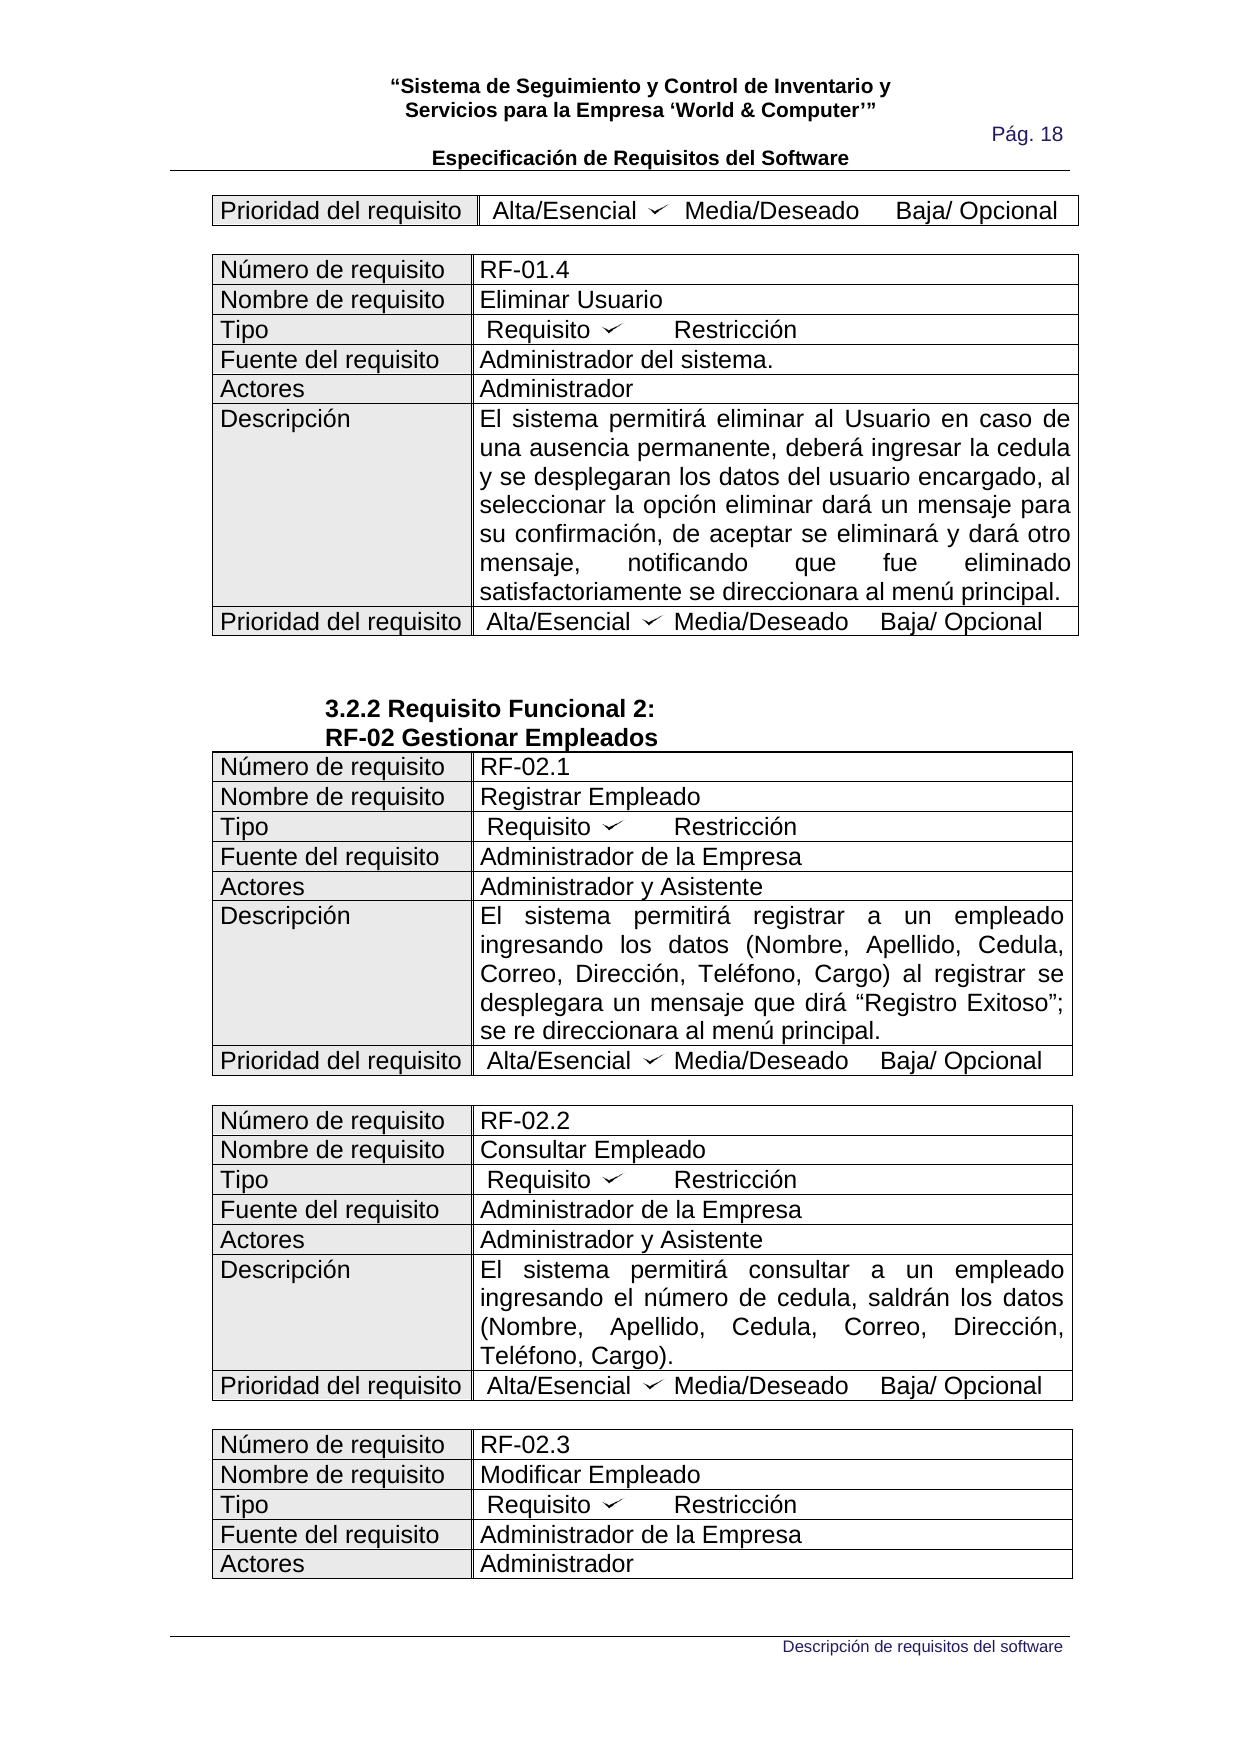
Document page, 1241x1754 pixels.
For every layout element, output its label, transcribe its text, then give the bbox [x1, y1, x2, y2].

table_cell Restricción [659, 1165, 1072, 1194]
table_cell Tipo [213, 315, 471, 344]
table_cell Prioridad del requisito [213, 607, 471, 635]
table_header Número de requisito [213, 255, 471, 284]
table_header RF-02.3 [474, 1430, 1072, 1459]
table_cell El sistema permitirá registrar a un empleado ingresando los datos (Nombre, Apellido, Cedula, Correo, Dirección, Teléfono, Cargo) al registrar se desplegara un mensaje que dirá “Registro Exitoso”; se re direccionara al menú principal. [474, 901, 1072, 1045]
picture [638, 1372, 670, 1395]
table_cell Administrador [474, 1550, 1072, 1578]
table_header Número de requisito [213, 1430, 471, 1459]
table_cell Media/Deseado [670, 196, 881, 224]
picture [637, 608, 669, 631]
table_cell Administrador y Asistente [474, 872, 1072, 900]
picture [643, 197, 675, 220]
table_cell Prioridad del requisito [213, 196, 477, 224]
table_cell Eliminar Usuario [474, 285, 1078, 314]
table_cell Administrador de la Empresa [474, 842, 1072, 871]
text 3.2.2 Requisito Funcional 2: [325, 694, 1063, 723]
text RF-02 Gestionar Empleados [325, 723, 1063, 751]
table_cell Fuente del requisito [213, 1195, 471, 1224]
table_cell Actores [213, 375, 471, 403]
table_cell Prioridad del requisito [213, 1371, 471, 1399]
table_cell Baja/ Opcional [866, 1371, 1072, 1399]
table_cell Requisito [474, 1490, 659, 1519]
table_cell Administrador de la Empresa [474, 1520, 1072, 1548]
table_cell Actores [213, 872, 471, 900]
table_cell Restricción [659, 315, 1078, 344]
table_cell Restricción [659, 1490, 1072, 1519]
table_header RF-02.2 [474, 1106, 1072, 1134]
table_cell Restricción [659, 812, 1072, 841]
table_cell Actores [213, 1225, 471, 1254]
table_cell Alta/Esencial [474, 1046, 659, 1075]
table_cell Administrador y Asistente [474, 1225, 1072, 1254]
table_cell Tipo [213, 1165, 471, 1194]
table_cell Prioridad del requisito [213, 1046, 471, 1075]
table_header Número de requisito [213, 753, 471, 781]
table_cell Alta/Esencial [474, 1371, 659, 1399]
table_cell Administrador [474, 375, 1078, 403]
table_cell Baja/ Opcional [866, 1046, 1072, 1075]
table_cell Nombre de requisito [213, 285, 471, 314]
table_cell Consultar Empleado [474, 1136, 1072, 1164]
table_cell Nombre de requisito [213, 1460, 471, 1489]
picture [597, 316, 629, 339]
table_cell Requisito [474, 812, 659, 841]
table_cell Alta/Esencial [480, 196, 670, 224]
table_cell Administrador del sistema. [474, 345, 1078, 373]
table_header RF-01.4 [474, 255, 1078, 284]
table_cell Fuente del requisito [213, 1520, 471, 1548]
table_header RF-02.1 [474, 753, 1072, 781]
table_cell Baja/ Opcional [881, 196, 1078, 224]
table_cell Requisito [474, 315, 659, 344]
table_cell El sistema permitirá eliminar al Usuario en caso de una ausencia permanente, deberá ingresar la cedula y se desplegaran los datos del usuario encargado, al seleccionar la opción eliminar dará un mensaje para su confirmación, de aceptar se eliminará y dará otro mensaje, notificando que fue eliminado satisfactoriamente se direccionara al menú principal. [474, 404, 1078, 606]
table_cell Modificar Empleado [474, 1460, 1072, 1489]
table_cell Alta/Esencial [474, 607, 659, 635]
table_cell Tipo [213, 812, 471, 841]
picture [597, 813, 630, 836]
table_cell Media/Deseado [659, 607, 866, 635]
table_cell Descripción [213, 901, 471, 1045]
table_header Número de requisito [213, 1106, 471, 1134]
table_cell Media/Deseado [659, 1371, 866, 1399]
picture [597, 1491, 630, 1514]
table_cell Baja/ Opcional [866, 607, 1078, 635]
table_cell El sistema permitirá consultar a un empleado ingresando el número de cedula, saldrán los datos (Nombre, Apellido, Cedula, Correo, Dirección, Teléfono, Cargo). [474, 1255, 1072, 1370]
table_cell Media/Deseado [659, 1046, 866, 1075]
table_cell Registrar Empleado [474, 782, 1072, 811]
table_cell Requisito [474, 1165, 659, 1194]
table_cell Descripción [213, 404, 471, 606]
table_cell Tipo [213, 1490, 471, 1519]
picture [597, 1166, 630, 1189]
table_cell Actores [213, 1550, 471, 1578]
table_cell Descripción [213, 1255, 471, 1370]
table_cell Fuente del requisito [213, 345, 471, 373]
table_cell Fuente del requisito [213, 842, 471, 871]
table_cell Nombre de requisito [213, 1136, 471, 1164]
table_cell Administrador de la Empresa [474, 1195, 1072, 1224]
table_cell Nombre de requisito [213, 782, 471, 811]
picture [638, 1047, 670, 1070]
